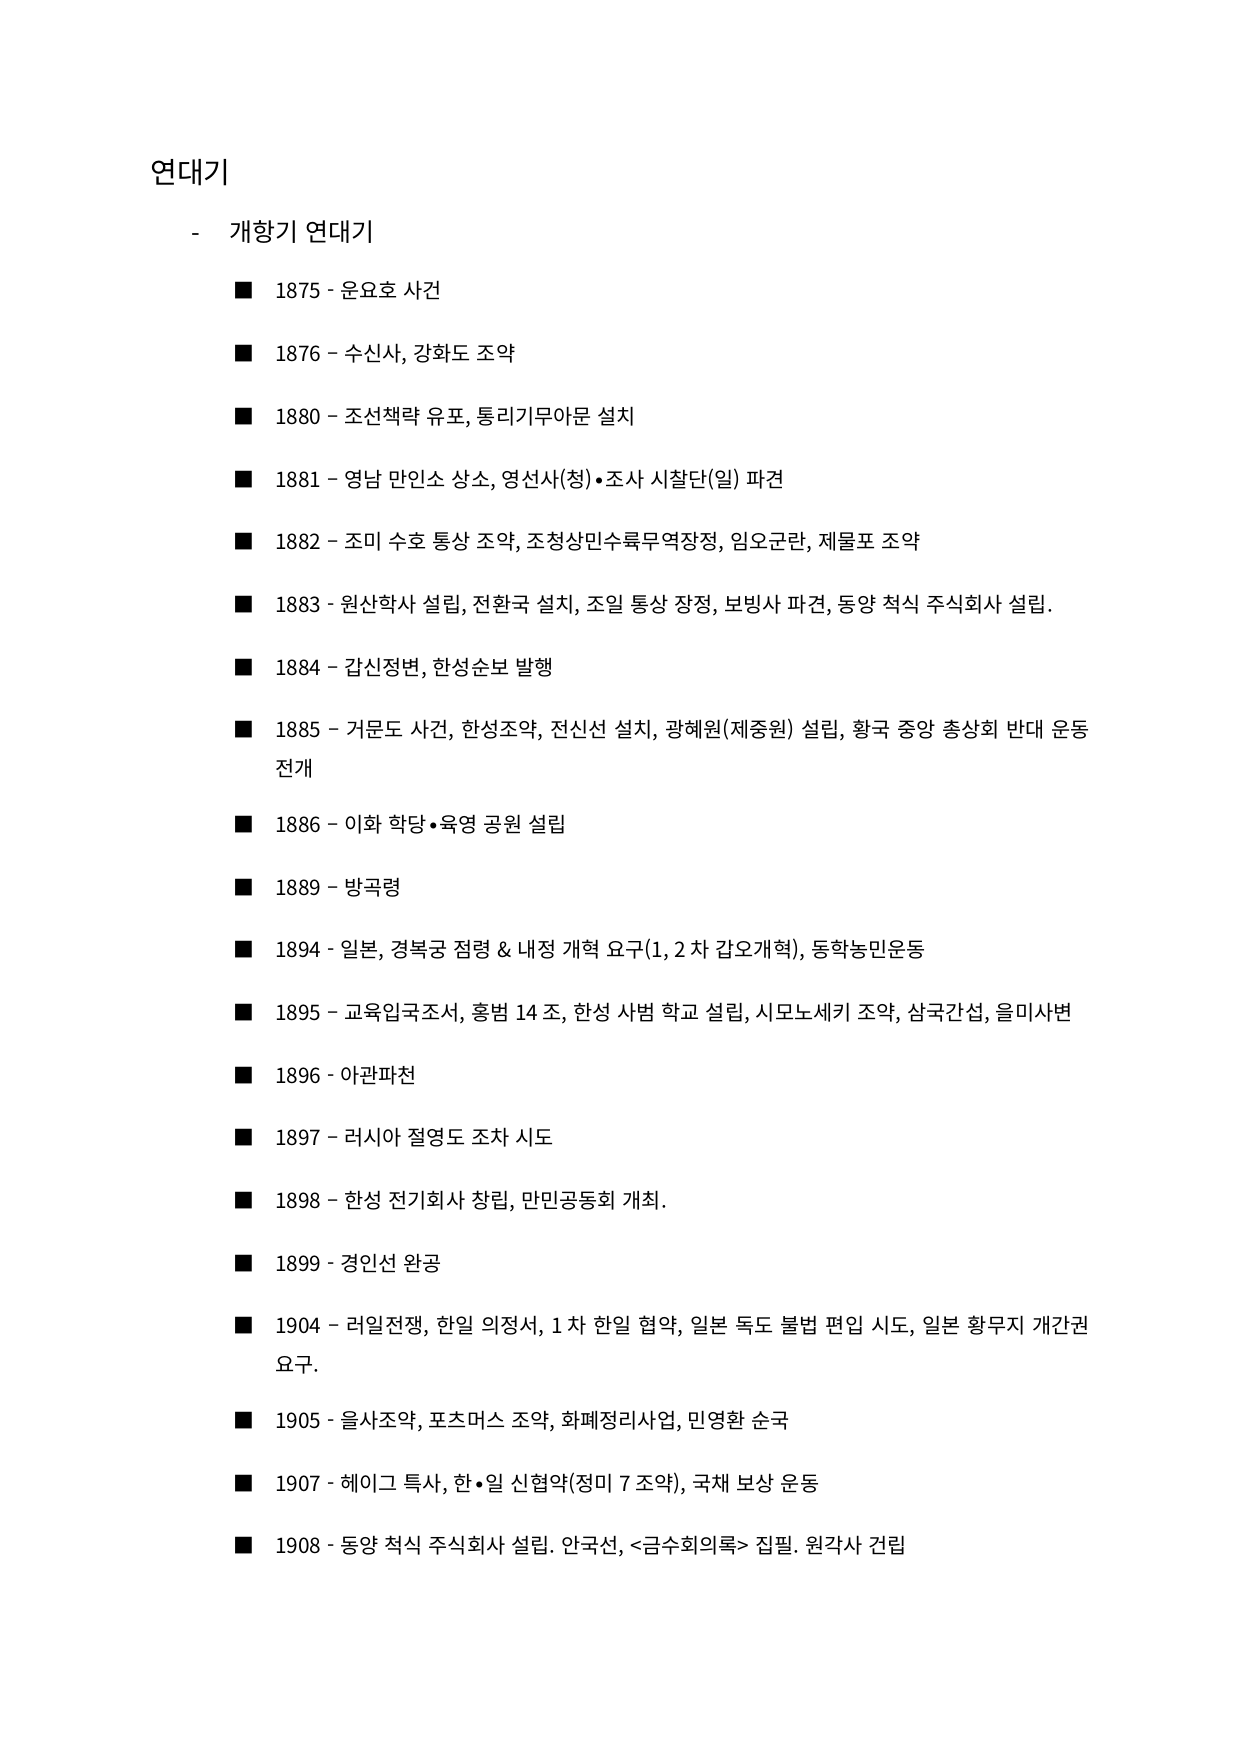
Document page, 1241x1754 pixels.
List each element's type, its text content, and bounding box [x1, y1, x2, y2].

list 1884 – 갑신정변, 한성순보 발행 [233, 644, 1090, 687]
list 1880 – 조선책략 유포, 통리기무아문 설치 [233, 393, 1090, 436]
list 1882 – 조미 수호 통상 조약, 조청상민수륙무역장정, 임오군란, 제물포 조약 [233, 519, 1090, 562]
list 1876 – 수신사, 강화도 조약 [233, 331, 1090, 373]
list 1907 - 헤이그 특사, 한∙일 신협약(정미 7조약), 국채 보상 운동 [233, 1460, 1090, 1503]
list 1875 - 운요호 사건 [233, 268, 1090, 311]
list 1894 - 일본, 경복궁 점령 & 내정 개혁 요구(1, 2차 갑오개혁), 동학농민운동 [233, 927, 1090, 969]
list 1885 – 거문도 사건, 한성조약, 전신선 설치, 광혜원(제중원) 설립, 황국 중앙 총상회 반대 운동 전개 [233, 707, 1090, 782]
list 1897 – 러시아 절영도 조차 시도 [233, 1115, 1090, 1158]
list 1898 – 한성 전기회사 창립, 만민공동회 개최. [233, 1178, 1090, 1220]
list 1889 – 방곡령 [233, 864, 1090, 907]
list 1886 – 이화 학당∙육영 공원 설립 [233, 801, 1090, 844]
list 1905 - 을사조약, 포츠머스 조약, 화폐정리사업, 민영환 순국 [233, 1397, 1090, 1440]
subtitle 연대기 [150, 150, 1090, 192]
list 1883 - 원산학사 설립, 전환국 설치, 조일 통상 장정, 보빙사 파견, 동양 척식 주식회사 설립. [233, 582, 1090, 624]
list 1899 - 경인선 완공 [233, 1240, 1090, 1283]
list 개항기 연대기 [192, 212, 1090, 248]
list 1904 – 러일전쟁, 한일 의정서, 1차 한일 협약, 일본 독도 불법 편입 시도, 일본 황무지 개간권 요구. [233, 1303, 1090, 1378]
list 1896 - 아관파천 [233, 1052, 1090, 1095]
list 1881 – 영남 만인소 상소, 영선사(청)∙조사 시찰단(일) 파견 [233, 456, 1090, 499]
list 1908 - 동양 척식 주식회사 설립. 안국선, <금수회의록> 집필. 원각사 건립 [233, 1523, 1090, 1566]
list 1895 – 교육입국조서, 홍범 14조, 한성 사범 학교 설립, 시모노세키 조약, 삼국간섭, 을미사변 [233, 989, 1090, 1032]
